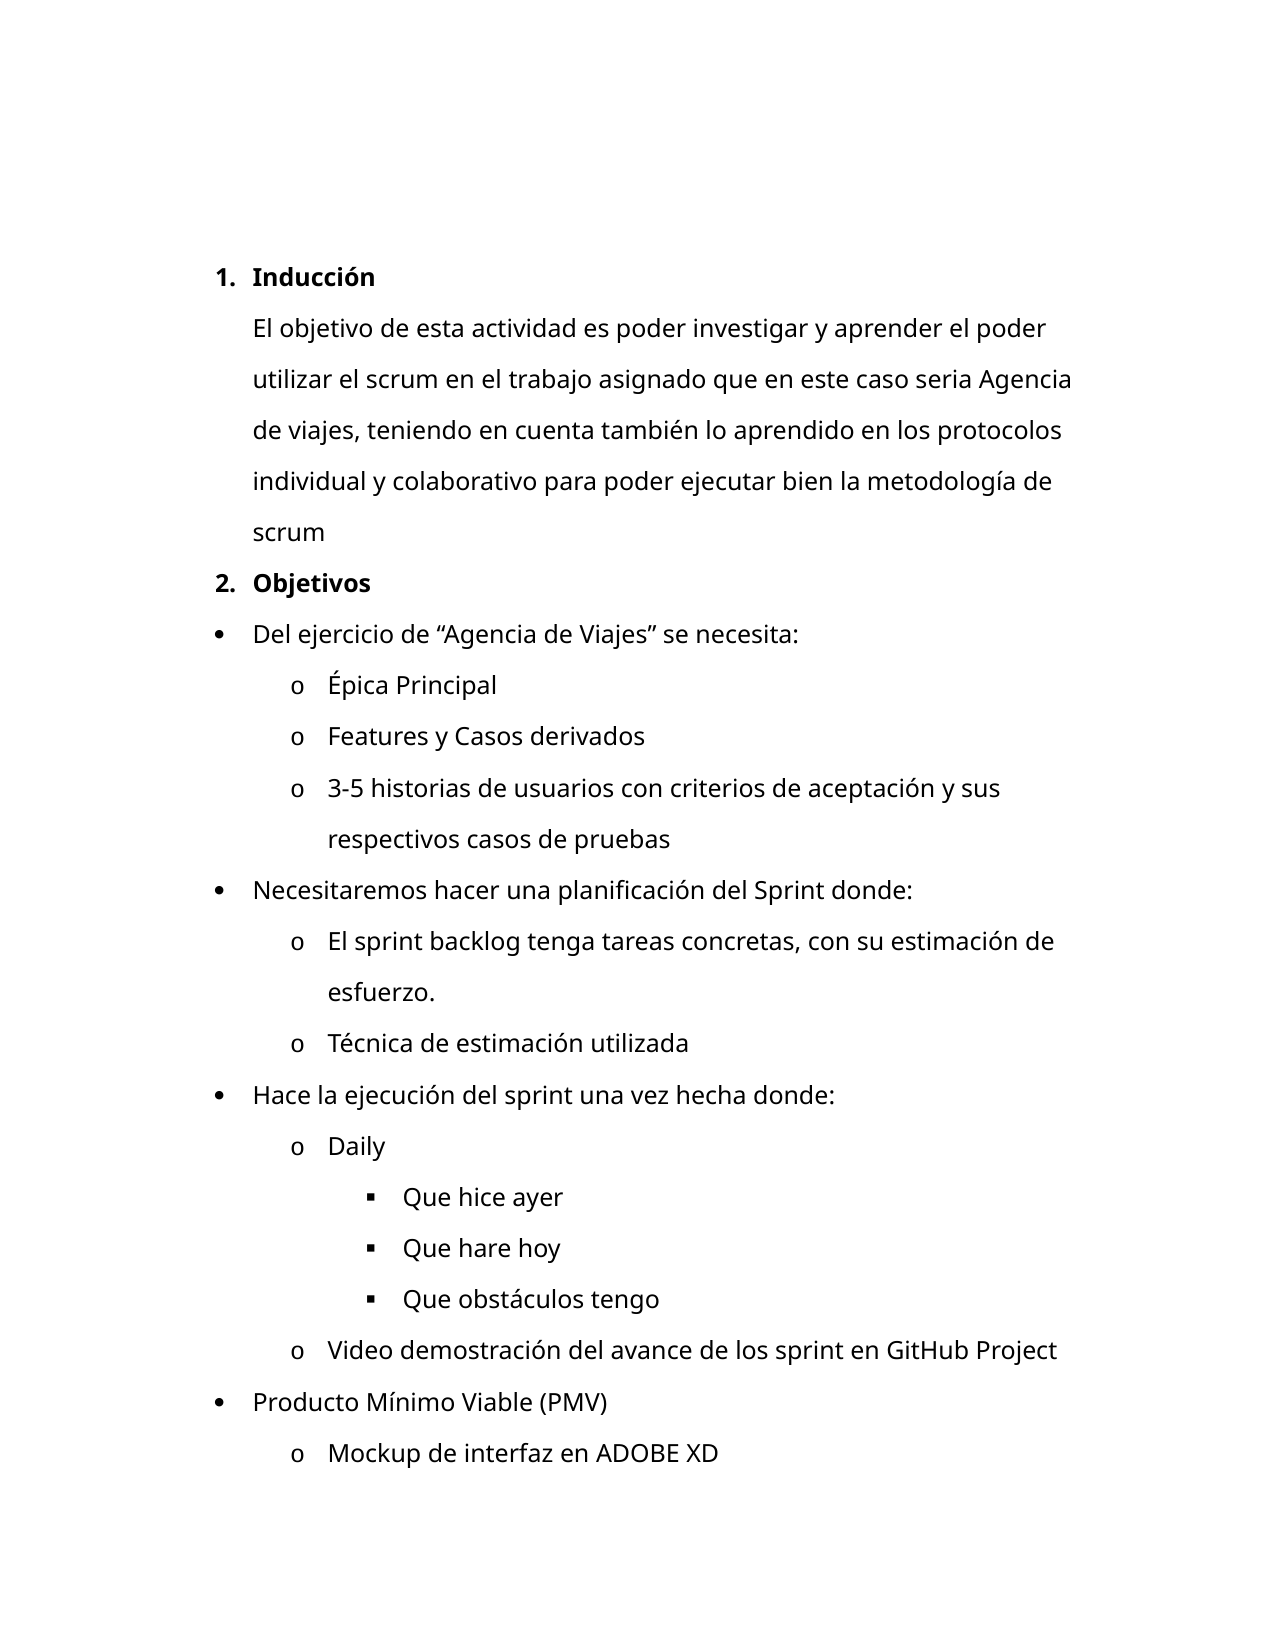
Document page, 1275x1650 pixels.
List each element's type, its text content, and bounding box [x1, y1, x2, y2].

list Que hice ayer [365, 1180, 1098, 1214]
list 3-5 historias de usuarios con criterios de aceptación y sus respectivos casos de pruebas [290, 770, 1098, 856]
list Inducción El objetivo de esta actividad es poder investigar y aprender el poder utilizar el scrum en el trabajo asignado que en este caso seria Agencia de viajes, teniendo en cuenta también lo aprendido en los protocolos individual y colaborativo para poder ejecutar bien la metodología de scrum [215, 259, 1098, 548]
list Features y Casos derivados [290, 719, 1098, 753]
list Del ejercicio de “Agencia de Viajes” se necesita: [215, 617, 1098, 651]
list Que obstáculos tengo [365, 1282, 1098, 1316]
list Que hare hoy [365, 1231, 1098, 1265]
list Producto Mínimo Viable (PMV) [215, 1384, 1098, 1418]
list Épica Principal [290, 668, 1098, 702]
list Hace la ejecución del sprint una vez hecha donde: [215, 1077, 1098, 1111]
list Necesitaremos hacer una planificación del Sprint donde: [215, 873, 1098, 907]
list Video demostración del avance de los sprint en GitHub Project [290, 1333, 1098, 1367]
list Daily [290, 1128, 1098, 1163]
list Técnica de estimación utilizada [290, 1026, 1098, 1060]
list El sprint backlog tenga tareas concretas, con su estimación de esfuerzo. [290, 924, 1098, 1009]
list Objetivos [215, 566, 1098, 599]
list Mockup de interfaz en ADOBE XD [290, 1435, 1098, 1469]
